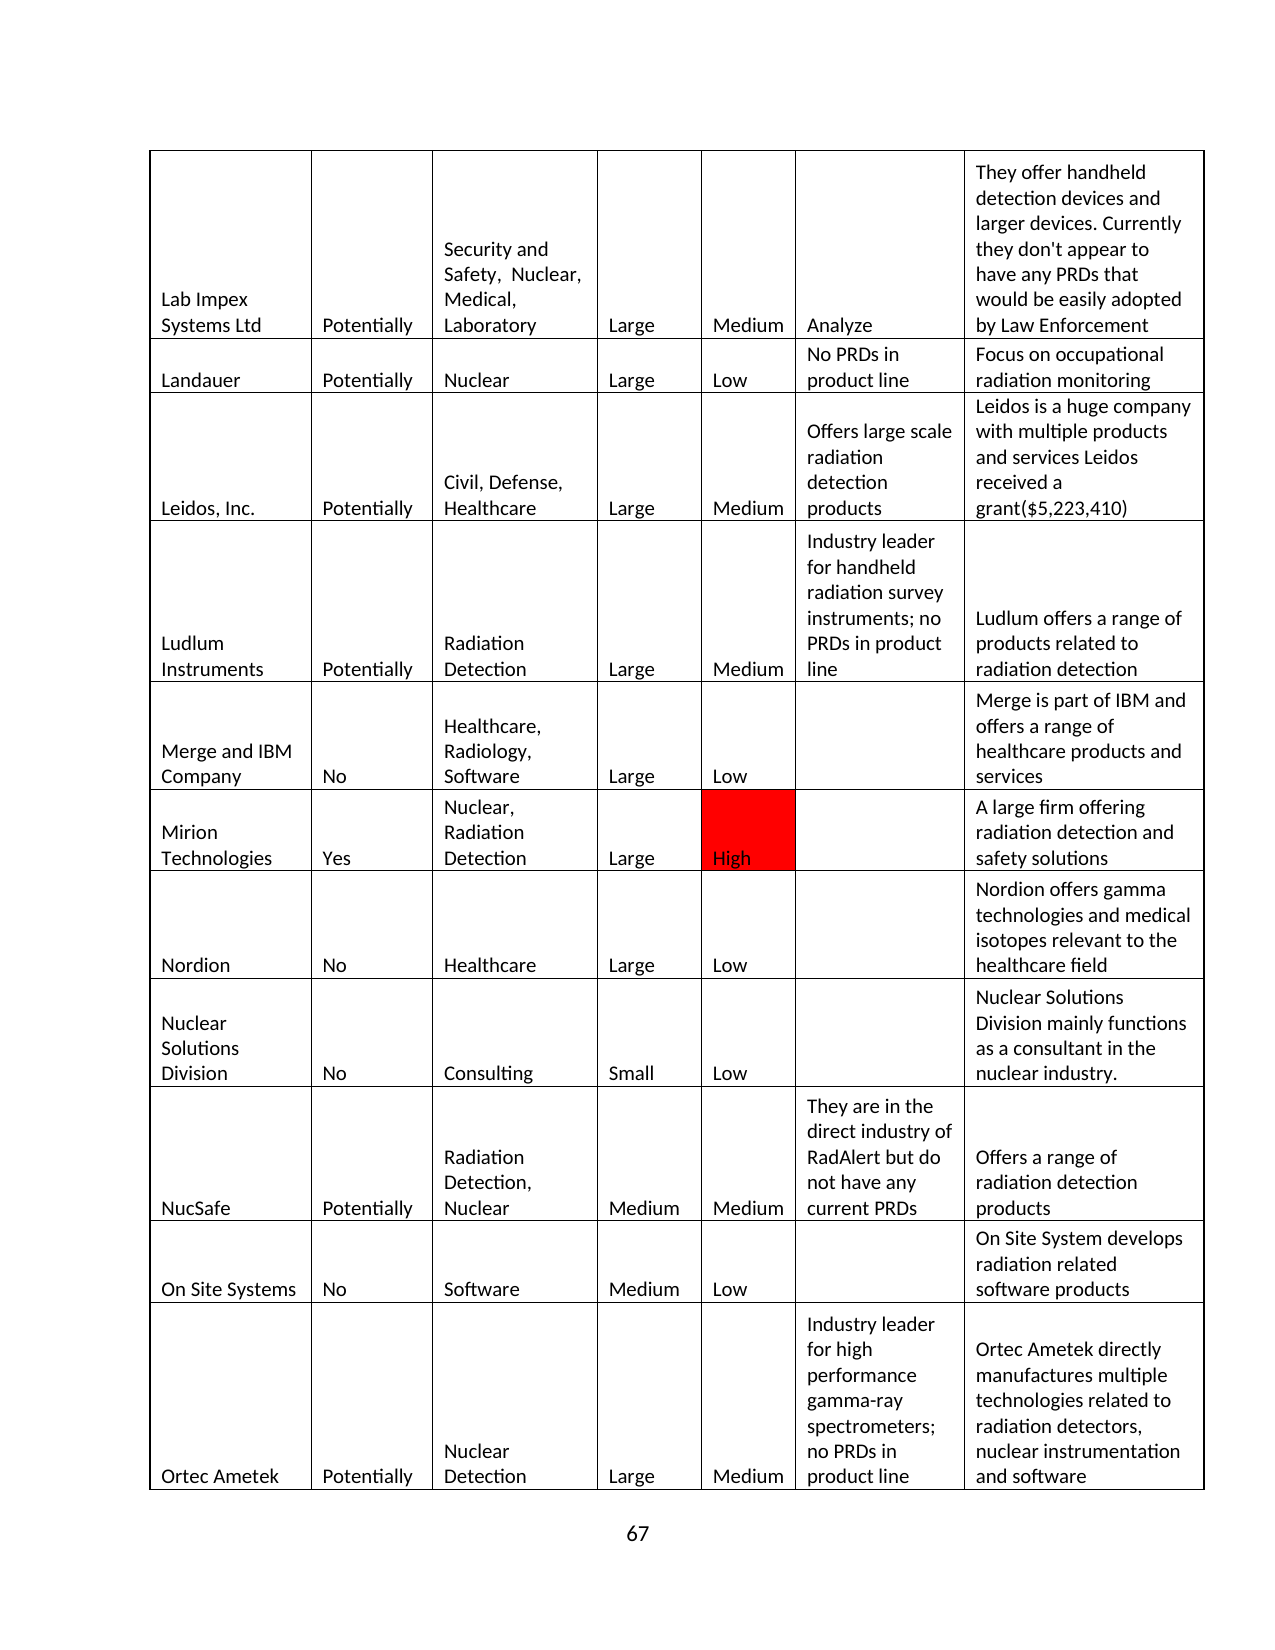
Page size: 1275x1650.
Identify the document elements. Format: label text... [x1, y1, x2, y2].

table_cell Ludlum offers a range of products related to radiation detection [965, 521, 1203, 681]
table_cell Large [598, 151, 701, 337]
table_cell Software [433, 1221, 597, 1302]
table_cell No PRDs in product line [796, 339, 964, 392]
table_cell Yes [312, 790, 432, 870]
table_cell [796, 871, 964, 978]
table_cell Nuclear Solutions Division [151, 979, 311, 1086]
table_cell Large [598, 521, 701, 681]
table_cell Large [598, 790, 701, 870]
table_cell Ludlum Instruments [151, 521, 311, 681]
table_cell Ortec Ametek directly manufactures multiple technologies related to radiation detectors, nuclear instrumentation and software [965, 1303, 1203, 1489]
table_cell Mirion Technologies [151, 790, 311, 870]
table_cell Industry leader for handheld radiation survey instruments; no PRDs in product line [796, 521, 964, 681]
table_cell Potentially [312, 1303, 432, 1489]
table_cell Landauer [151, 339, 311, 392]
table_cell Potentially [312, 393, 432, 520]
table_cell Potentially [312, 339, 432, 392]
table_cell No [312, 871, 432, 978]
table_cell NucSafe [151, 1087, 311, 1220]
table_cell Merge and IBM Company [151, 682, 311, 789]
table_cell Nuclear Solutions Division mainly functions as a consultant in the nuclear industry. [965, 979, 1203, 1086]
table_cell No [312, 682, 432, 789]
table_cell [796, 790, 964, 870]
table_cell Nordion [151, 871, 311, 978]
table_cell Radiation Detection, Nuclear [433, 1087, 597, 1220]
table_cell On Site Systems [151, 1221, 311, 1302]
table_cell Healthcare [433, 871, 597, 978]
table_cell [796, 1221, 964, 1302]
table_cell Low [702, 871, 795, 978]
table_cell A large firm offering radiation detection and safety solutions [965, 790, 1203, 870]
table_cell No [312, 1221, 432, 1302]
table_cell Medium [598, 1221, 701, 1302]
table_cell They are in the direct industry of RadAlert but do not have any current PRDs [796, 1087, 964, 1220]
table_cell Low [702, 979, 795, 1086]
table_cell Large [598, 871, 701, 978]
table_cell Offers large scale radiation detection products [796, 393, 964, 520]
table_cell Low [702, 682, 795, 789]
table_cell Radiation Detection [433, 521, 597, 681]
table_cell Focus on occupational radiation monitoring [965, 339, 1203, 392]
table_cell On Site System develops radiation related software products [965, 1221, 1203, 1302]
table_cell Nordion offers gamma technologies and medical isotopes relevant to the healthcare field [965, 871, 1203, 978]
table_cell Medium [702, 151, 795, 337]
table_cell Medium [702, 393, 795, 520]
table_cell Low [702, 339, 795, 392]
table_cell [796, 979, 964, 1086]
table_cell Large [598, 1303, 701, 1489]
table_cell Analyze [796, 151, 964, 337]
table_cell [796, 682, 964, 789]
table_cell Nuclear, Radiation Detection [433, 790, 597, 870]
table_cell Large [598, 339, 701, 392]
table_cell High [702, 790, 795, 870]
table_cell Lab Impex Systems Ltd [151, 151, 311, 337]
table_cell Potentially [312, 521, 432, 681]
table_cell Potentially [312, 1087, 432, 1220]
table_cell Medium [702, 521, 795, 681]
table_cell Ortec Ametek [151, 1303, 311, 1489]
table_cell Offers a range of radiation detection products [965, 1087, 1203, 1220]
table_cell Leidos, Inc. [151, 393, 311, 520]
table_cell Nuclear [433, 339, 597, 392]
table_cell Large [598, 393, 701, 520]
table_cell Merge is part of IBM and offers a range of healthcare products and services [965, 682, 1203, 789]
table_cell Leidos is a huge company with multiple products and services Leidos received a grant($5,223,410) [965, 393, 1203, 520]
table_cell Large [598, 682, 701, 789]
table_cell Potentially [312, 151, 432, 337]
table_cell Civil, Defense, Healthcare [433, 393, 597, 520]
table_cell Small [598, 979, 701, 1086]
table_cell They offer handheld detection devices and larger devices. Currently they don't appear to have any PRDs that would be easily adopted by Law Enforcement [965, 151, 1203, 337]
table_cell Medium [702, 1303, 795, 1489]
table_cell Consulting [433, 979, 597, 1086]
table_cell Industry leader for high performance gamma-ray spectrometers; no PRDs in product line [796, 1303, 964, 1489]
table_cell Medium [598, 1087, 701, 1220]
table_cell Low [702, 1221, 795, 1302]
table_cell Nuclear Detection [433, 1303, 597, 1489]
table_cell Security and Safety, Nuclear, Medical, Laboratory [433, 151, 597, 337]
table_cell No [312, 979, 432, 1086]
table_cell Medium [702, 1087, 795, 1220]
table_cell Healthcare, Radiology, Software [433, 682, 597, 789]
